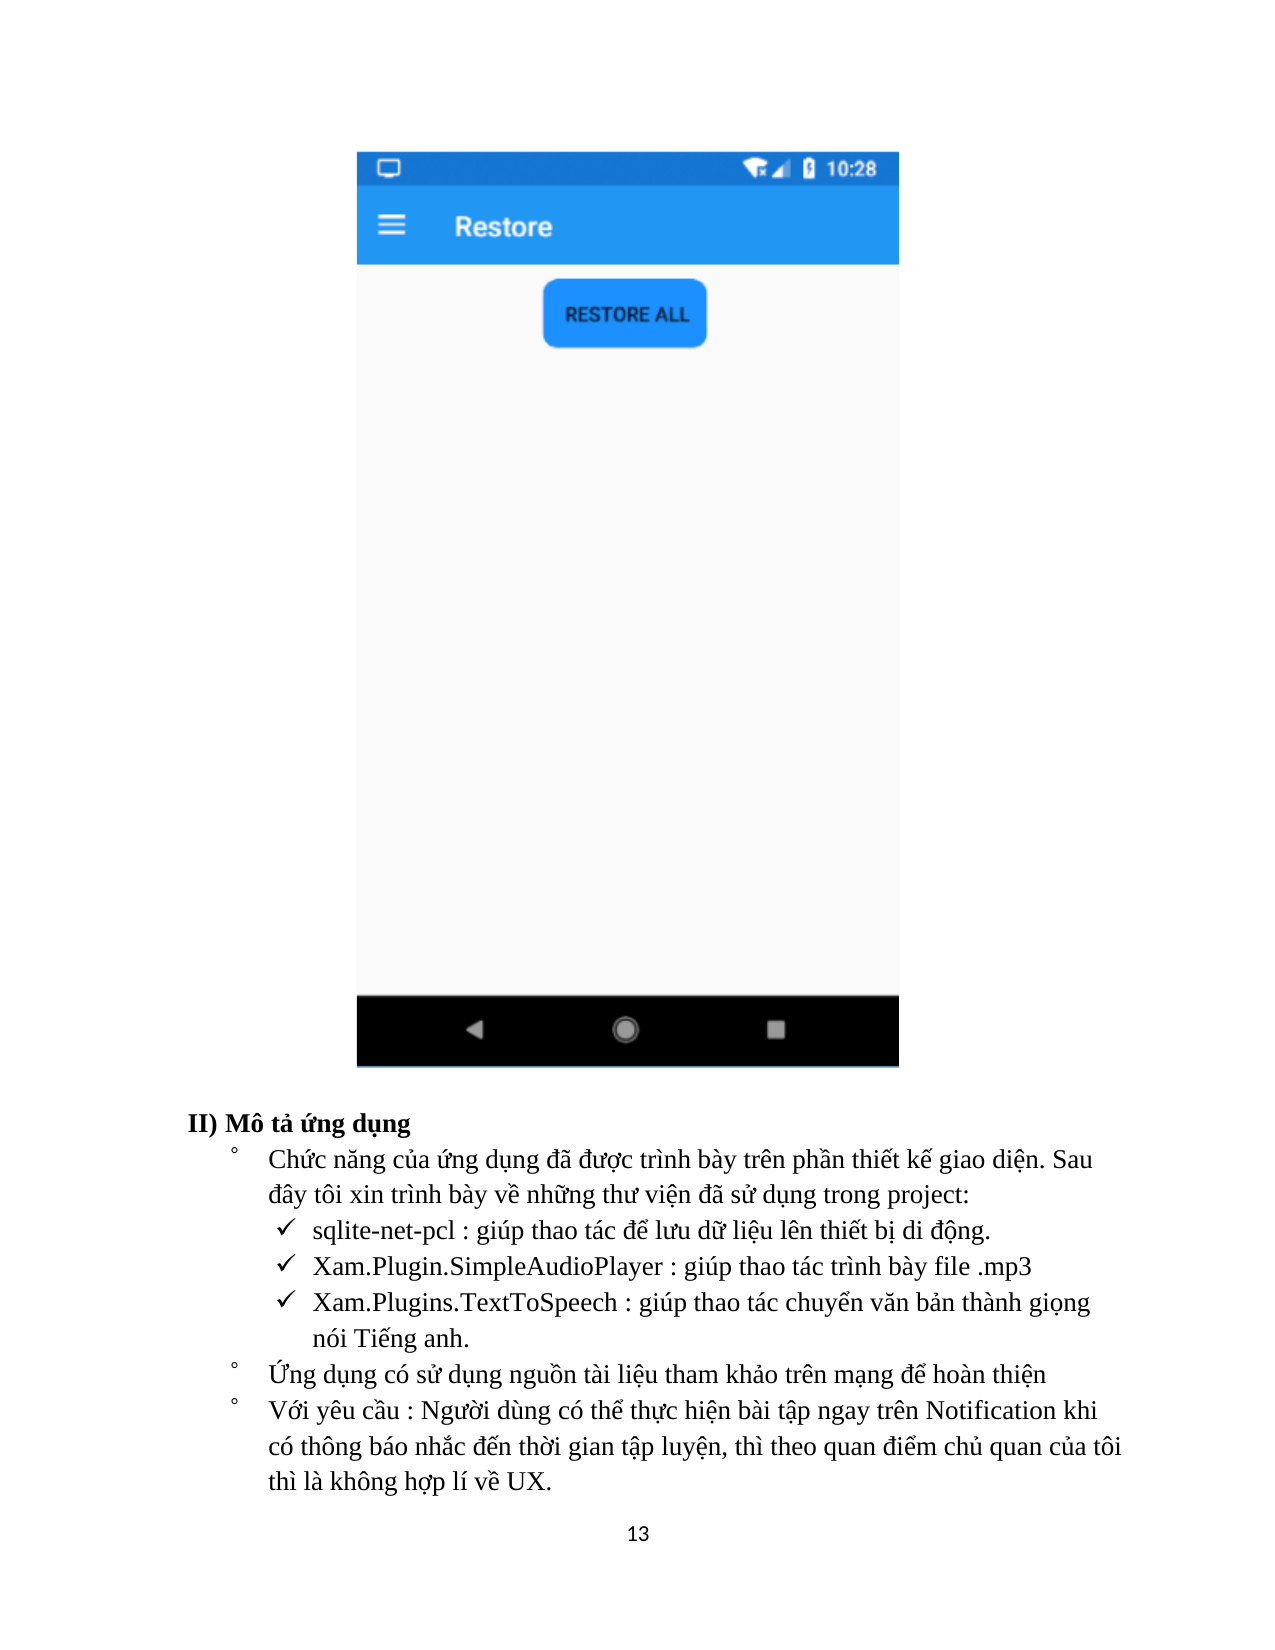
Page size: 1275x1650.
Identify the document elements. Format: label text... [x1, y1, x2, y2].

list Mô tả ứng dụng [187, 1107, 1125, 1138]
list Với yêu cầu : Người dùng có thể thực hiện bài tập ngay trên Notification khi có thông báo nhắc đến thời gian tập luyện, thì theo quan điểm chủ quan của tôi thì là không hợp lí về UX. [231, 1394, 1125, 1496]
list Xam.Plugins.TextToSpeech : giúp thao tác chuyển văn bản thành giọng nói Tiếng anh. [275, 1286, 1125, 1353]
list Ứng dụng có sử dụng nguồn tài liệu tham khảo trên mạng để hoàn thiện [231, 1358, 1125, 1389]
list Xam.Plugin.SimpleAudioPlayer : giúp thao tác trình bày file .mp3 [275, 1250, 1125, 1282]
list Chức năng của ứng dụng đã được trình bày trên phần thiết kế giao diện. Sau đây tôi xin trình bày về những thư viện đã sử dụng trong project: [231, 1143, 1125, 1210]
picture [356, 150, 899, 1068]
list sqlite-net-pcl : giúp thao tác để lưu dữ liệu lên thiết bị di động. [275, 1214, 1125, 1246]
